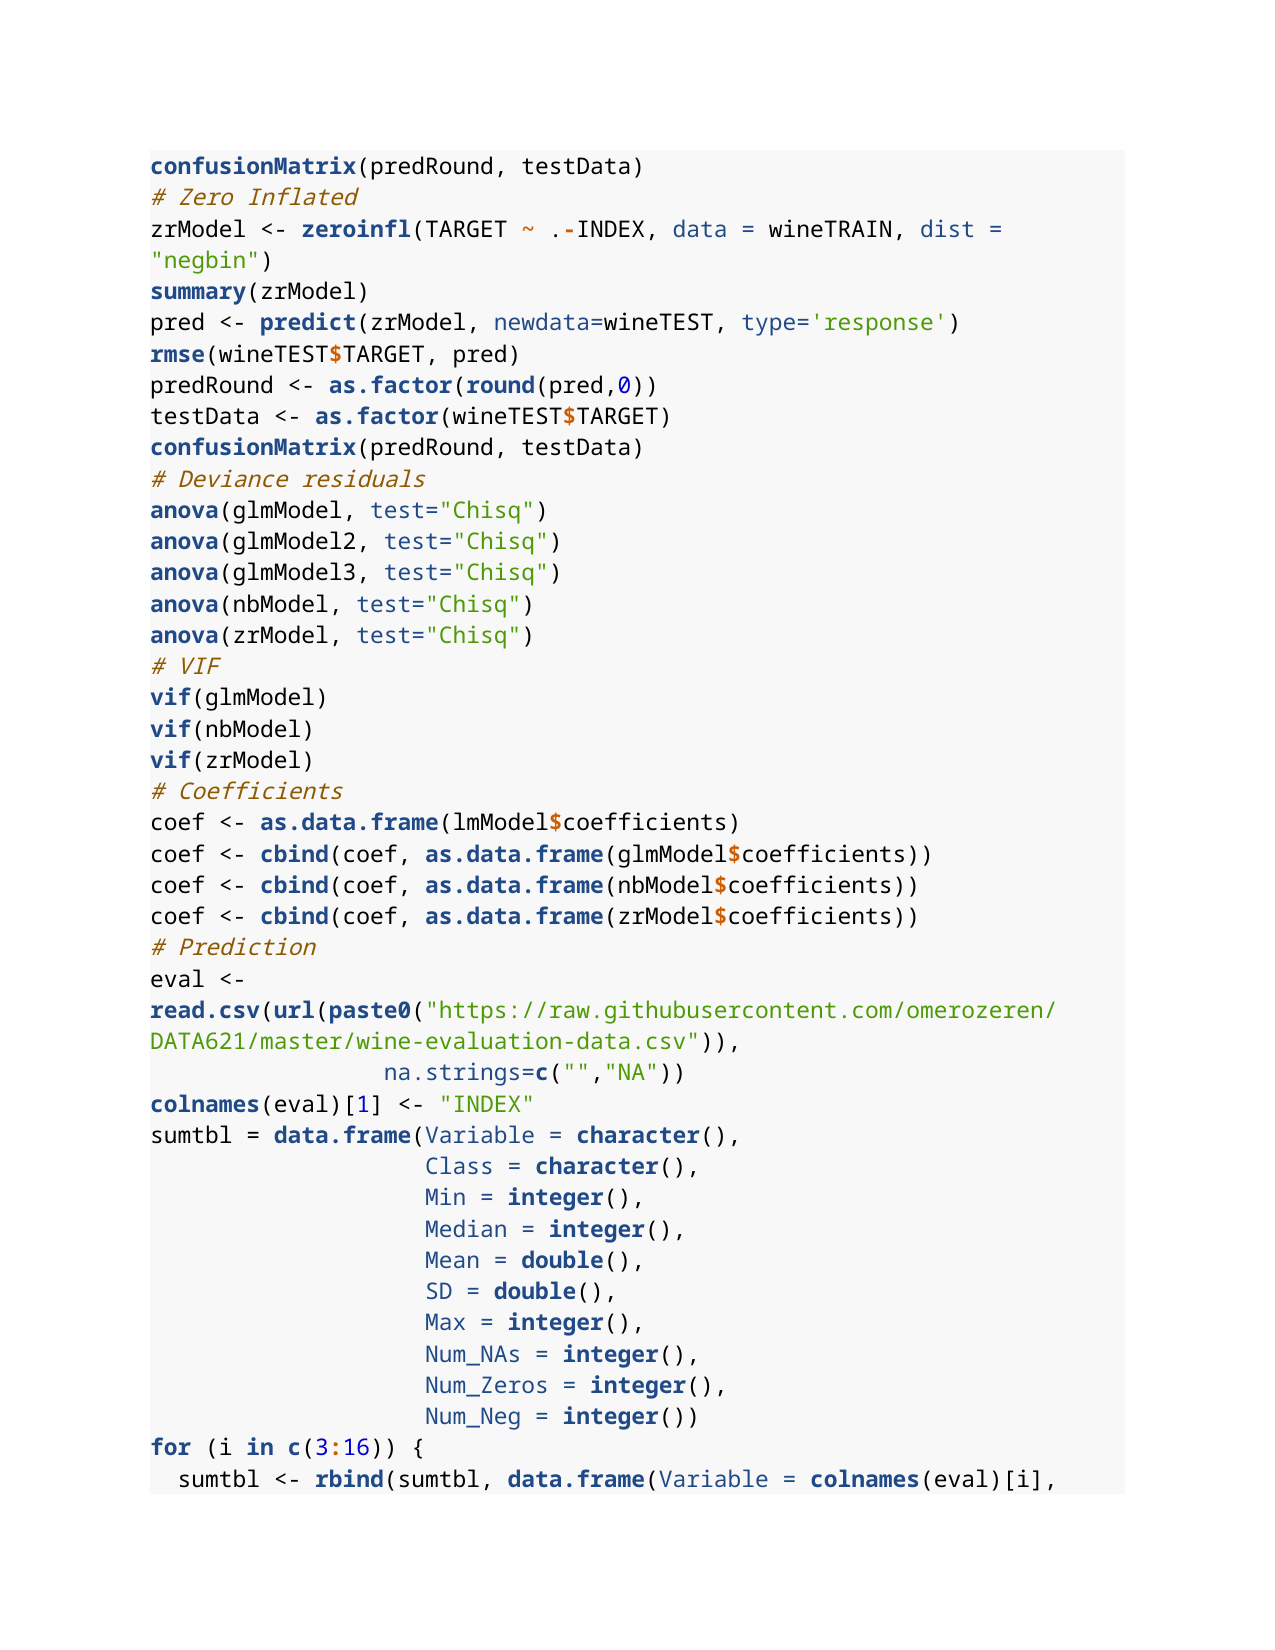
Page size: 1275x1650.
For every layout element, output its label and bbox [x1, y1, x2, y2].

text [150, 150, 1125, 1494]
